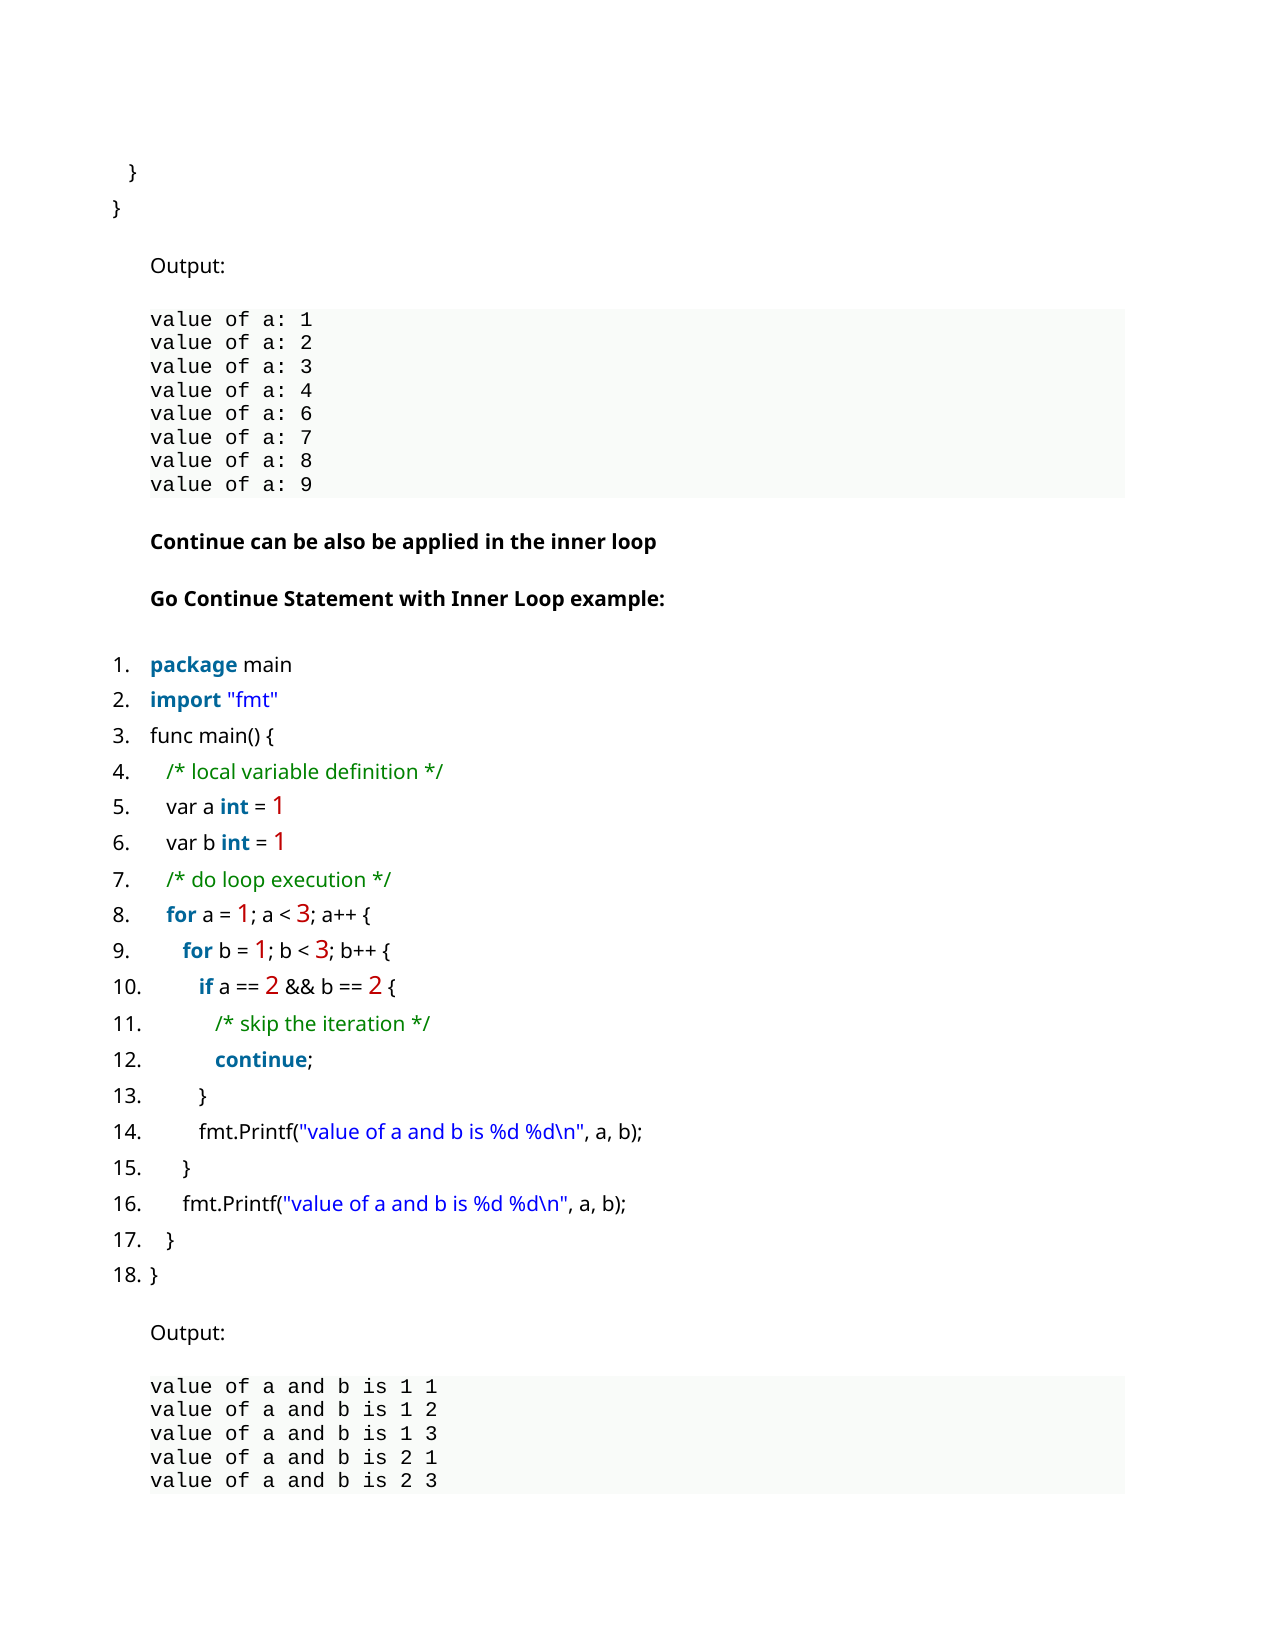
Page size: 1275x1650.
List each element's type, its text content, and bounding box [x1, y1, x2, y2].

list fmt.Printf("value of a and b is %d %d\n", a, b); [112, 1181, 1125, 1217]
text value of a: 4 [150, 379, 1125, 403]
text value of a: 2 [150, 332, 1125, 356]
list for a = 1; a < 3; a++ { [112, 894, 1125, 930]
text value of a: 8 [150, 451, 1125, 474]
list continue; [112, 1037, 1125, 1073]
text value of a: 3 [150, 356, 1125, 379]
list /* do loop execution */ [112, 858, 1125, 894]
list } [112, 1253, 1125, 1289]
list if a == 2 && b == 2 { [112, 966, 1125, 1002]
text value of a: 1 [150, 309, 1125, 332]
text value of a and b is 2 3 [150, 1470, 1125, 1494]
text value of a and b is 1 3 [150, 1423, 1125, 1447]
text } [112, 150, 1125, 186]
list var a int = 1 [112, 786, 1125, 822]
text Output: [150, 1318, 1125, 1347]
list func main() { [112, 714, 1125, 750]
text Go Continue Statement with Inner Loop example: [150, 584, 1125, 613]
list } [112, 1145, 1125, 1181]
text value of a and b is 1 1 [150, 1376, 1125, 1399]
list import "fmt" [112, 678, 1125, 714]
text Continue can be also be applied in the inner loop [150, 527, 1125, 555]
list for b = 1; b < 3; b++ { [112, 930, 1125, 966]
list } [112, 1217, 1125, 1253]
text value of a: 6 [150, 403, 1125, 427]
list /* skip the iteration */ [112, 1002, 1125, 1037]
list fmt.Printf("value of a and b is %d %d\n", a, b); [112, 1109, 1125, 1145]
text value of a: 9 [150, 474, 1125, 498]
text } [112, 186, 1125, 222]
list /* local variable definition */ [112, 750, 1125, 786]
text Output: [150, 251, 1125, 279]
text value of a and b is 1 2 [150, 1399, 1125, 1423]
text value of a: 7 [150, 427, 1125, 451]
list } [112, 1073, 1125, 1109]
list package main [112, 642, 1125, 678]
list var b int = 1 [112, 822, 1125, 858]
text value of a and b is 2 1 [150, 1447, 1125, 1470]
